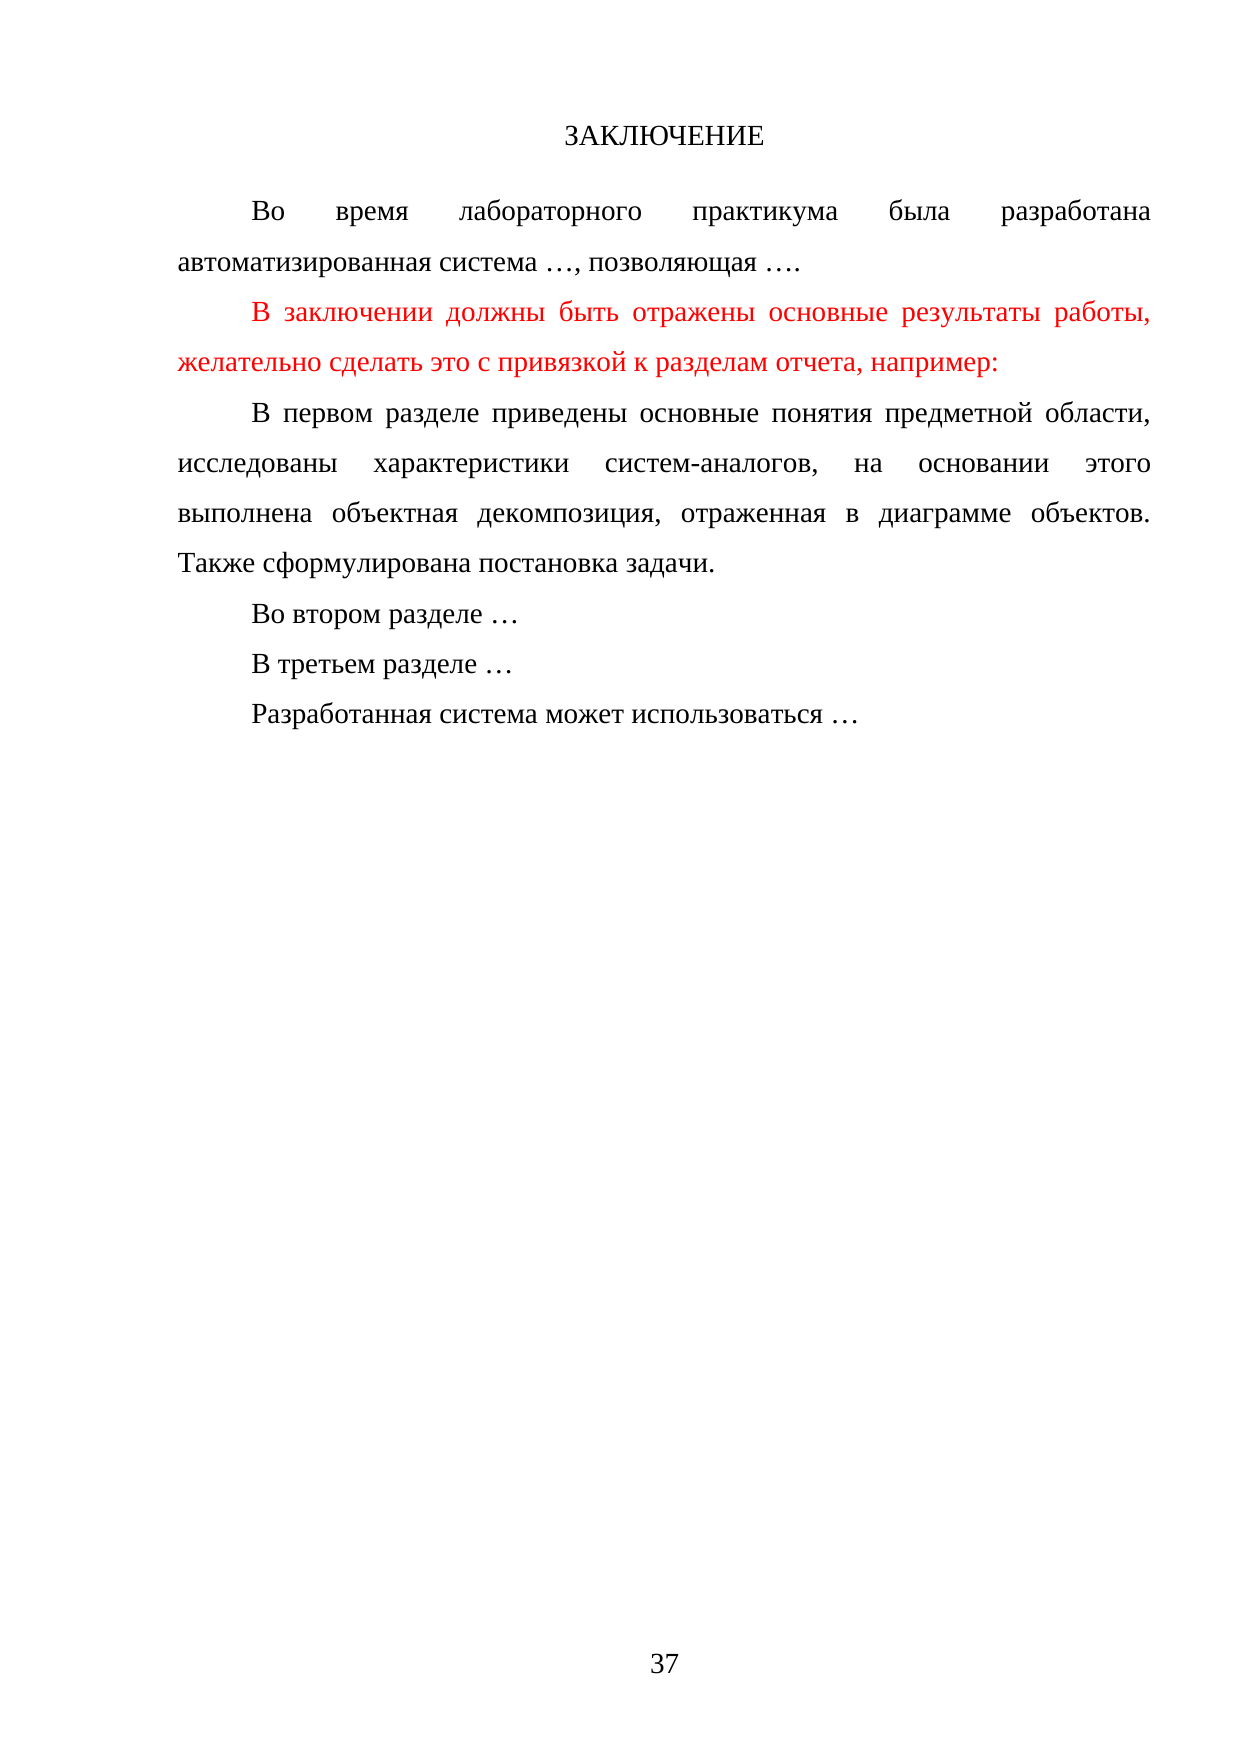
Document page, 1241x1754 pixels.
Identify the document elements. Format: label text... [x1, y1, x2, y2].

text Разработанная система может использоваться … [177, 697, 1152, 730]
text ЗАКЛЮЧЕНИЕ [177, 118, 1152, 152]
text В заключении должны быть отражены основные результаты работы, желательно сделать это с привязкой к разделам отчета, например: [177, 294, 1152, 378]
text В первом разделе приведены основные понятия предметной области, исследованы характеристики систем-аналогов, на основании этого выполнена объектная декомпозиция, отраженная в диаграмме объектов. Также сформулирована постановка задачи. [177, 395, 1152, 579]
text Во втором разделе … [177, 596, 1152, 629]
text Во время лабораторного практикума была разработана автоматизированная система …, позволяющая …. [177, 193, 1152, 277]
text В третьем разделе … [177, 646, 1152, 680]
